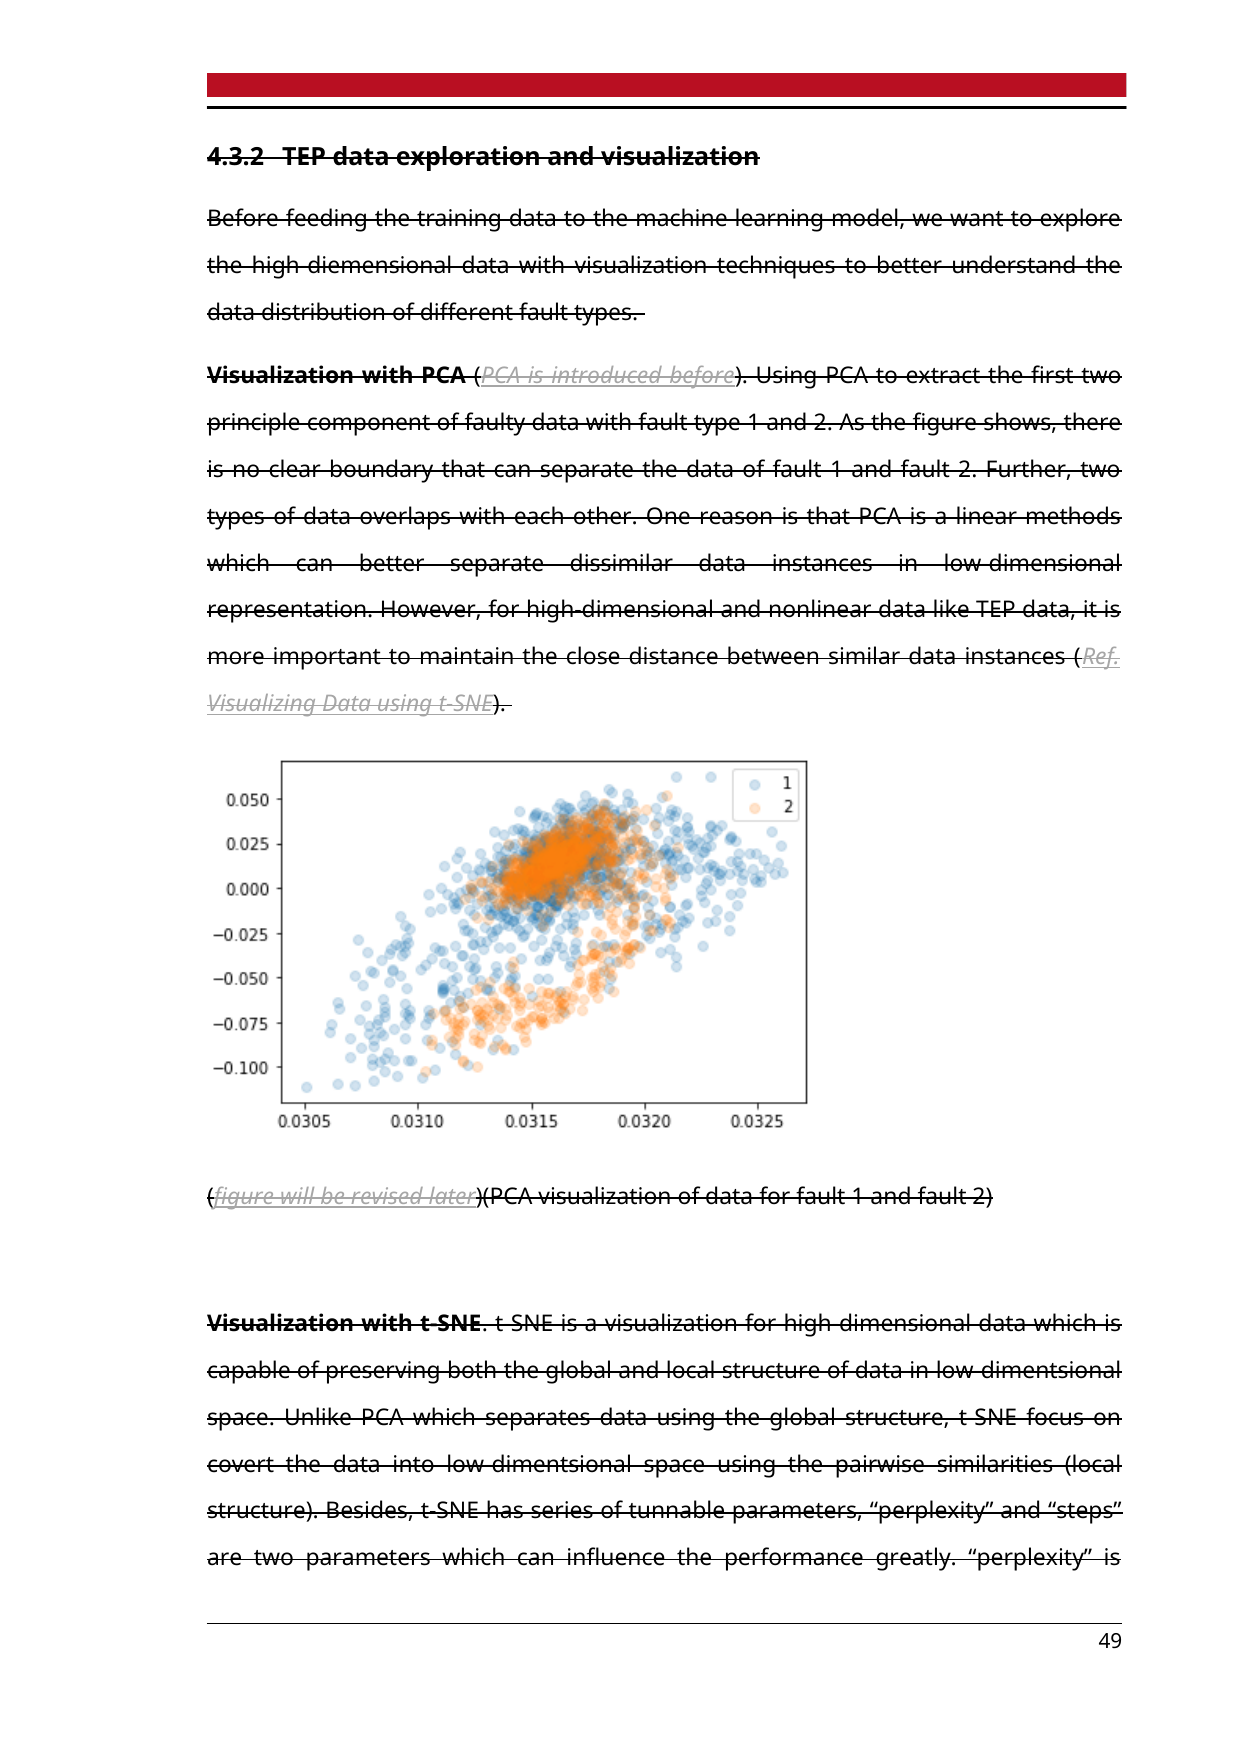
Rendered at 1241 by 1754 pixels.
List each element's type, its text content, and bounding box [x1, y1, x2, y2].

picture [206, 73, 1127, 109]
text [207, 1514, 1122, 1572]
text Visualization with PCA (PCA is introduced before). Using PCA to extract the first two principle component of faulty data with fault type 1 and 2. As the figure shows, there is no clear boundary that can separate the data of fault 1 and fault 2. Further, two types of data overlaps with each other. One reason is that PCA is a linear methods which can better separate dissimilar data instances in low-dimensional representation. However, for high-dimensional and nonlinear data like TEP data, it is more important to maintain the close distance between similar data instances (Ref. Visualizing Data using t-SNE). [207, 425, 1122, 470]
text Visualization with PCA (PCA is introduced before). Using PCA to extract the first two principle component of faulty data with fault type 1 and 2. As the figure shows, there is no clear boundary that can separate the data of fault 1 and fault 2. Further, two types of data overlaps with each other. One reason is that PCA is a linear methods which can better separate dissimilar data instances in low-dimensional representation. However, for high-dimensional and nonlinear data like TEP data, it is more important to maintain the close distance between similar data instances (Ref. Visualizing Data using t-SNE). [207, 566, 1122, 718]
text Visualization with PCA (PCA is introduced before). Using PCA to extract the first two principle component of faulty data with fault type 1 and 2. As the figure shows, there is no clear boundary that can separate the data of fault 1 and fault 2. Further, two types of data overlaps with each other. One reason is that PCA is a linear methods which can better separate dissimilar data instances in low-dimensional representation. However, for high-dimensional and nonlinear data like TEP data, it is more important to maintain the close distance between similar data instances (Ref. Visualizing Data using t-SNE). [207, 472, 1122, 517]
text Before feeding the training data to the machine learning model, we want to explore the high-diemensional data with visualization techniques to better understand the data distribution of different fault types. [207, 221, 1122, 266]
text Before feeding the training data to the machine learning model, we want to explore the high-diemensional data with visualization techniques to better understand the data distribution of different fault types. [207, 268, 1122, 327]
text Before feeding the training data to the machine learning model, we want to explore the high-diemensional data with visualization techniques to better understand the data distribution of different fault types. [207, 202, 1122, 219]
text Visualization with PCA (PCA is introduced before). Using PCA to extract the first two principle component of faulty data with fault type 1 and 2. As the figure shows, there is no clear boundary that can separate the data of fault 1 and fault 2. Further, two types of data overlaps with each other. One reason is that PCA is a linear methods which can better separate dissimilar data instances in low-dimensional representation. However, for high-dimensional and nonlinear data like TEP data, it is more important to maintain the close distance between similar data instances (Ref. Visualizing Data using t-SNE). [207, 519, 1122, 564]
subtitle TEP data exploration and visualization [207, 138, 1122, 172]
picture [206, 750, 817, 1148]
text (figure will be revised later)(PCA visualization of data for fault 1 and fault 2) [207, 1180, 1122, 1211]
text Visualization with PCA (PCA is introduced before). Using PCA to extract the first two principle component of faulty data with fault type 1 and 2. As the figure shows, there is no clear boundary that can separate the data of fault 1 and fault 2. Further, two types of data overlaps with each other. One reason is that PCA is a linear methods which can better separate dissimilar data instances in low-dimensional representation. However, for high-dimensional and nonlinear data like TEP data, it is more important to maintain the close distance between similar data instances (Ref. Visualizing Data using t-SNE). [207, 378, 1122, 423]
